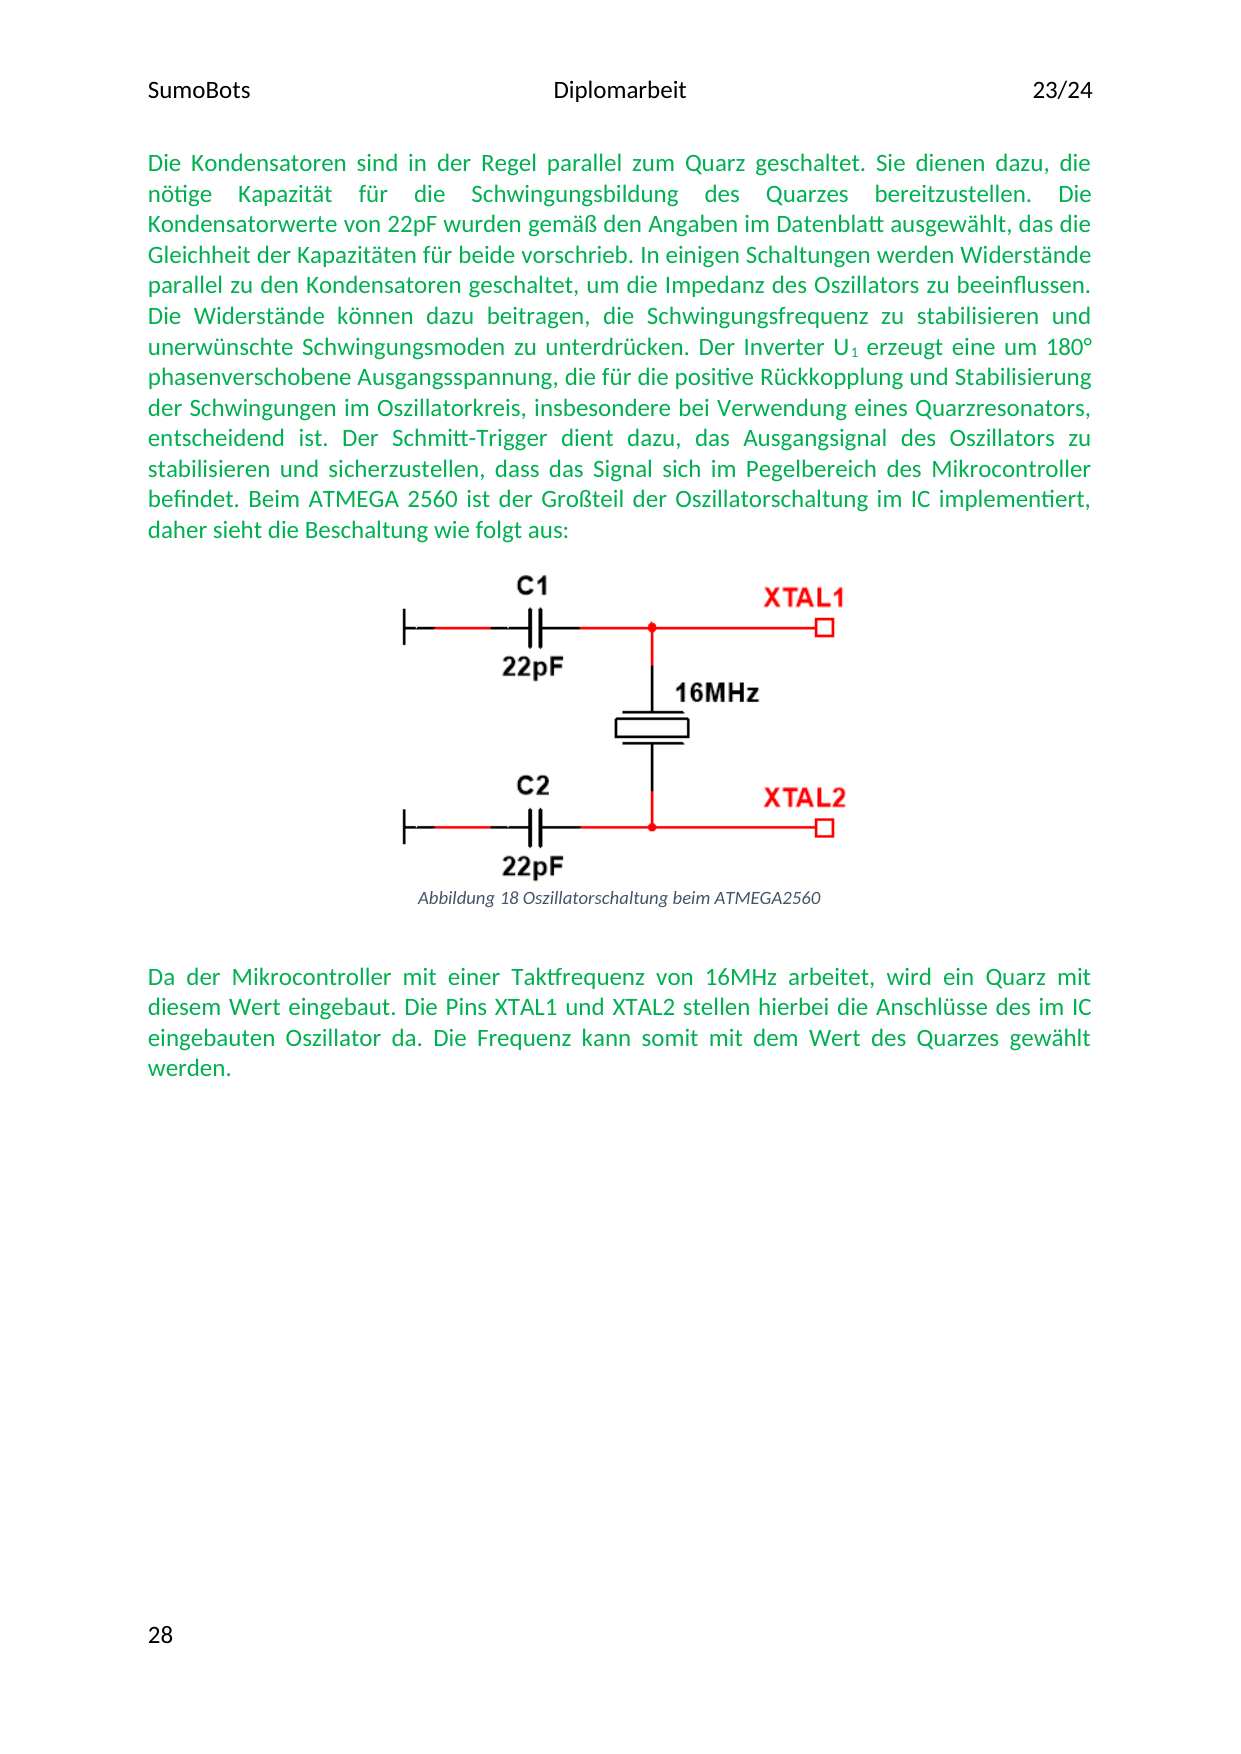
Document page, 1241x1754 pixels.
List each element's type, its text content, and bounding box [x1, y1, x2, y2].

text Da der Mikrocontroller mit einer Taktfrequenz von 16MHz arbeitet, wird ein Quarz mit diesem Wert eingebaut. Die Pins XTAL1 und XTAL2 stellen hierbei die Anschlüsse des im IC eingebauten Oszillator da. Die Frequenz kann somit mit dem Wert des Quarzes gewählt werden. [148, 961, 1093, 1083]
text Abbildung 18 Oszillatorschaltung beim ATMEGA2560 [148, 887, 1093, 909]
picture [354, 575, 886, 887]
